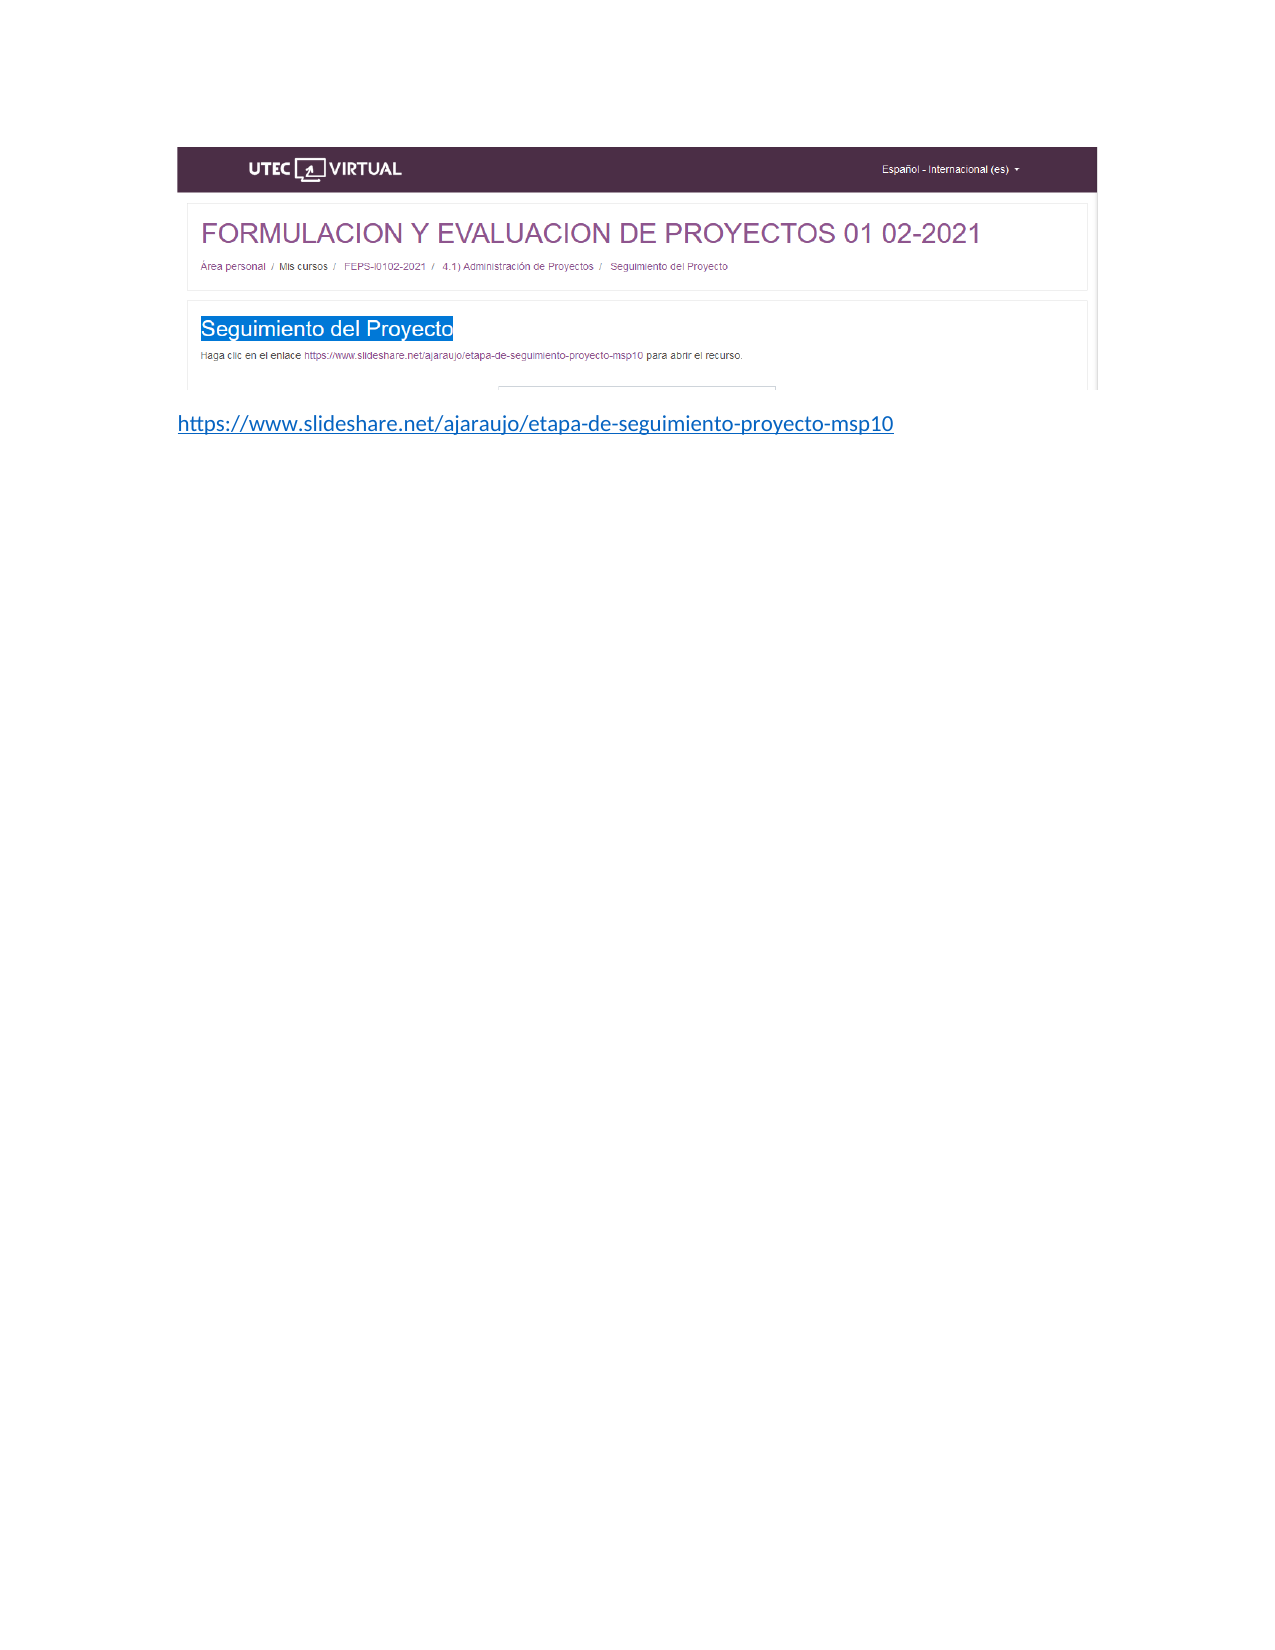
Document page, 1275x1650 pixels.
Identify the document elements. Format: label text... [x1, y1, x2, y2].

text https://www.slideshare.net/ajaraujo/etapa-de-seguimiento-proyecto-msp10 [177, 409, 1098, 437]
picture [177, 147, 1098, 390]
